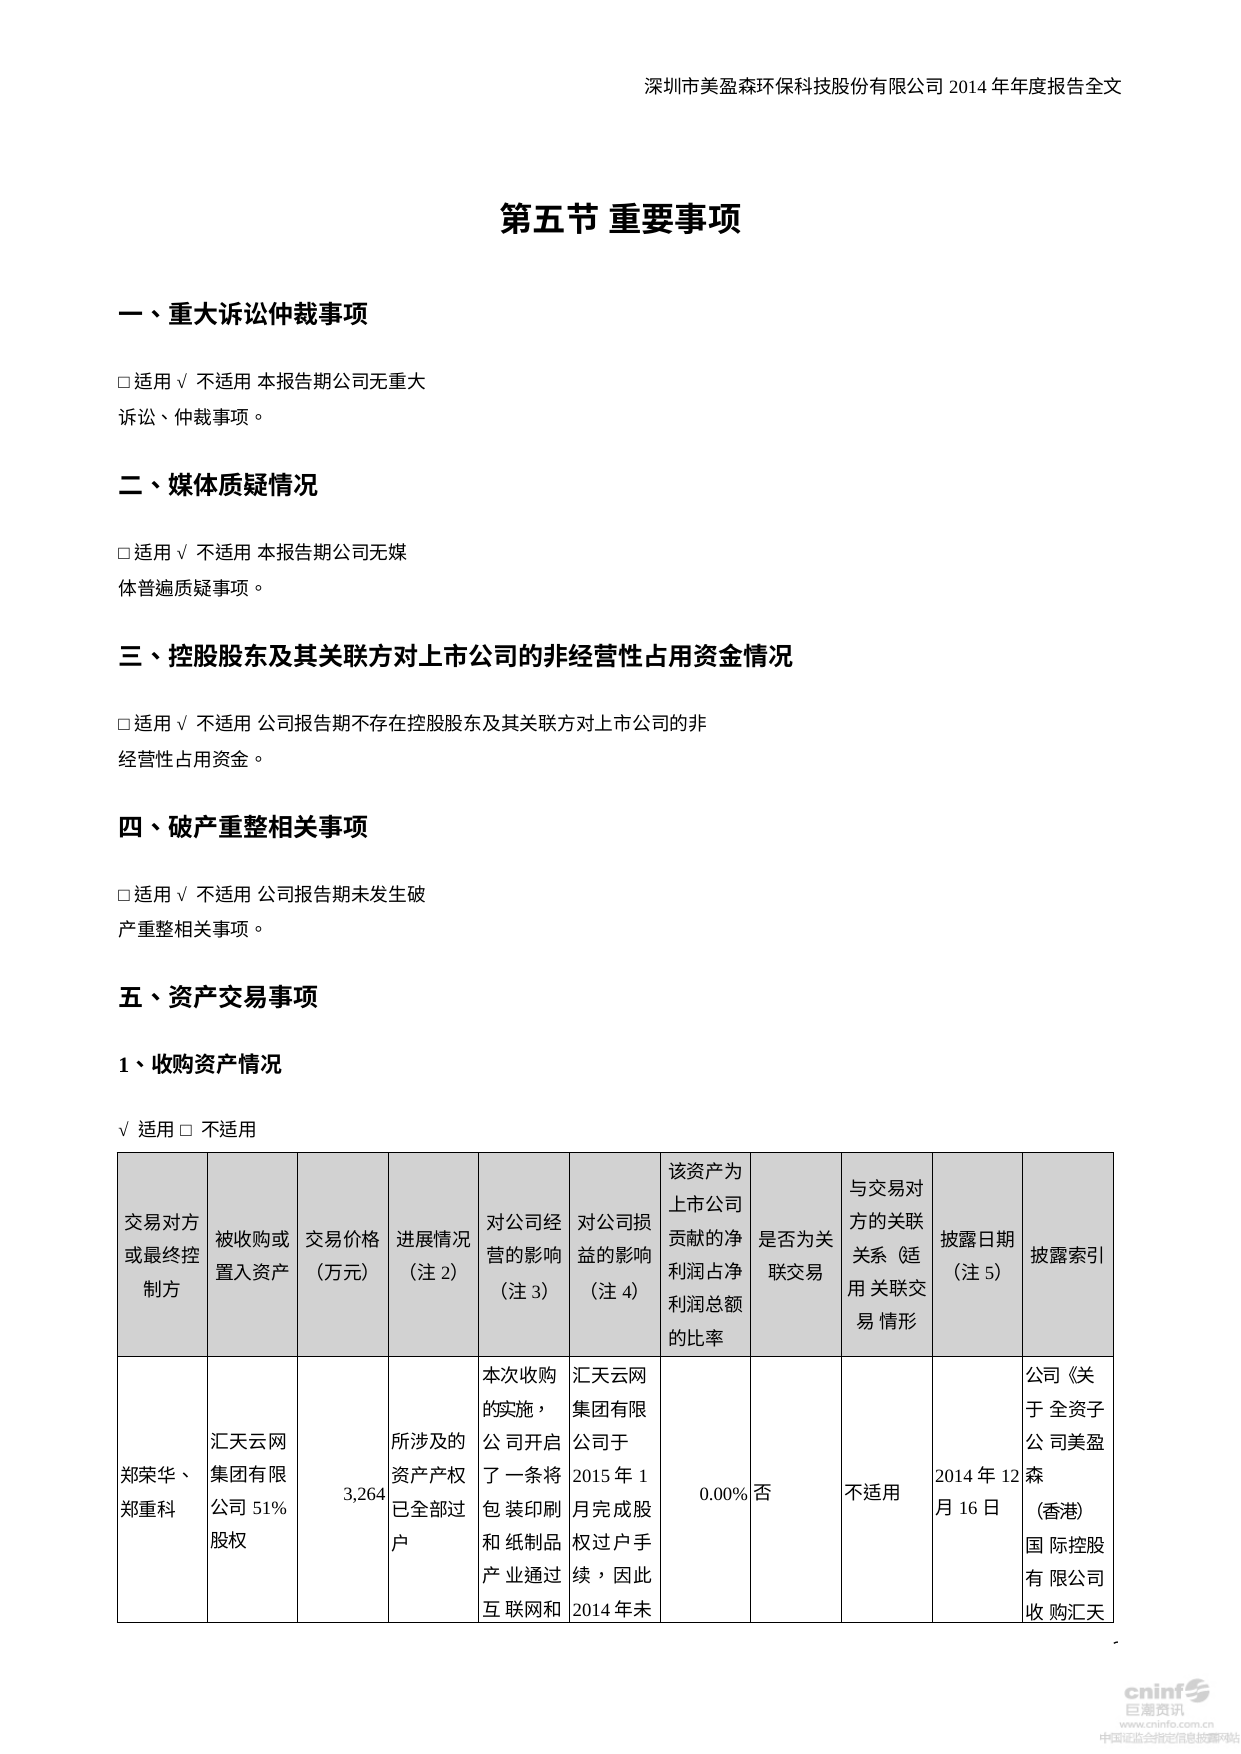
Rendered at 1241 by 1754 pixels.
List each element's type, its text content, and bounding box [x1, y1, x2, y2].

table_header 与交易对 方的关联 关系（适用 关联交易 情形 [842, 1153, 932, 1356]
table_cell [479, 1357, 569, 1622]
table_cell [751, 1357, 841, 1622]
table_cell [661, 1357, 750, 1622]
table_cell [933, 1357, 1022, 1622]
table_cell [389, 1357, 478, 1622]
text □ 适用 √ 不适用 本报告期公司无媒体普遍质疑事项。 [118, 539, 420, 601]
table_header 交易对方 或最终控 制方 [118, 1153, 207, 1356]
subtitle 1、收购资产情况 [118, 1049, 1240, 1079]
subtitle 二、媒体质疑情况 [118, 467, 1240, 502]
table_header 交易价格 （万元） [298, 1153, 388, 1356]
table_header 被收购或 置入资产 [208, 1153, 297, 1356]
table_cell 汇天云网 集团有限 公司 51% 股权 [208, 1357, 297, 1622]
subtitle 第五节 重要事项 [229, 196, 1011, 242]
text √ 适用 □ 不适用 [118, 1117, 1240, 1142]
table_header 进展情况 （注 2） [389, 1153, 478, 1356]
table_header 披露索引 [1023, 1153, 1113, 1356]
table_header 是否为关 联交易 [751, 1153, 841, 1356]
subtitle 一、重大诉讼仲裁事项 [118, 297, 1240, 331]
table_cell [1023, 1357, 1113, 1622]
subtitle 三、控股股东及其关联方对上市公司的非经营性占用资金情况 [118, 638, 1240, 672]
text □ 适用 √ 不适用 本报告期公司无重大诉讼、仲裁事项。 [118, 368, 439, 430]
text □ 适用 √ 不适用 公司报告期不存在控股股东及其关联方对上市公司的非经营性占用资金。 [118, 710, 720, 771]
picture [1099, 1673, 1241, 1754]
text □ 适用 √ 不适用 公司报告期未发生破产重整相关事项。 [118, 881, 439, 942]
table_cell 3,264 [298, 1357, 388, 1622]
table_cell 郑荣华、 郑重科 [118, 1357, 207, 1622]
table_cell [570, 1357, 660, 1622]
table_header 披露日期 （注 5） [933, 1153, 1022, 1356]
subtitle 四、破产重整相关事项 [118, 809, 1240, 843]
table_header 对公司损 益的影响 （注 4） [570, 1153, 660, 1356]
subtitle 五、资产交易事项 [118, 980, 1240, 1014]
table_header 对公司经 营的影响 （注 3） [479, 1153, 569, 1356]
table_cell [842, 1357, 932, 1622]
table_header 该资产为 上市公司 贡献的净 利润占净 利润总额 的比率 [661, 1153, 750, 1356]
